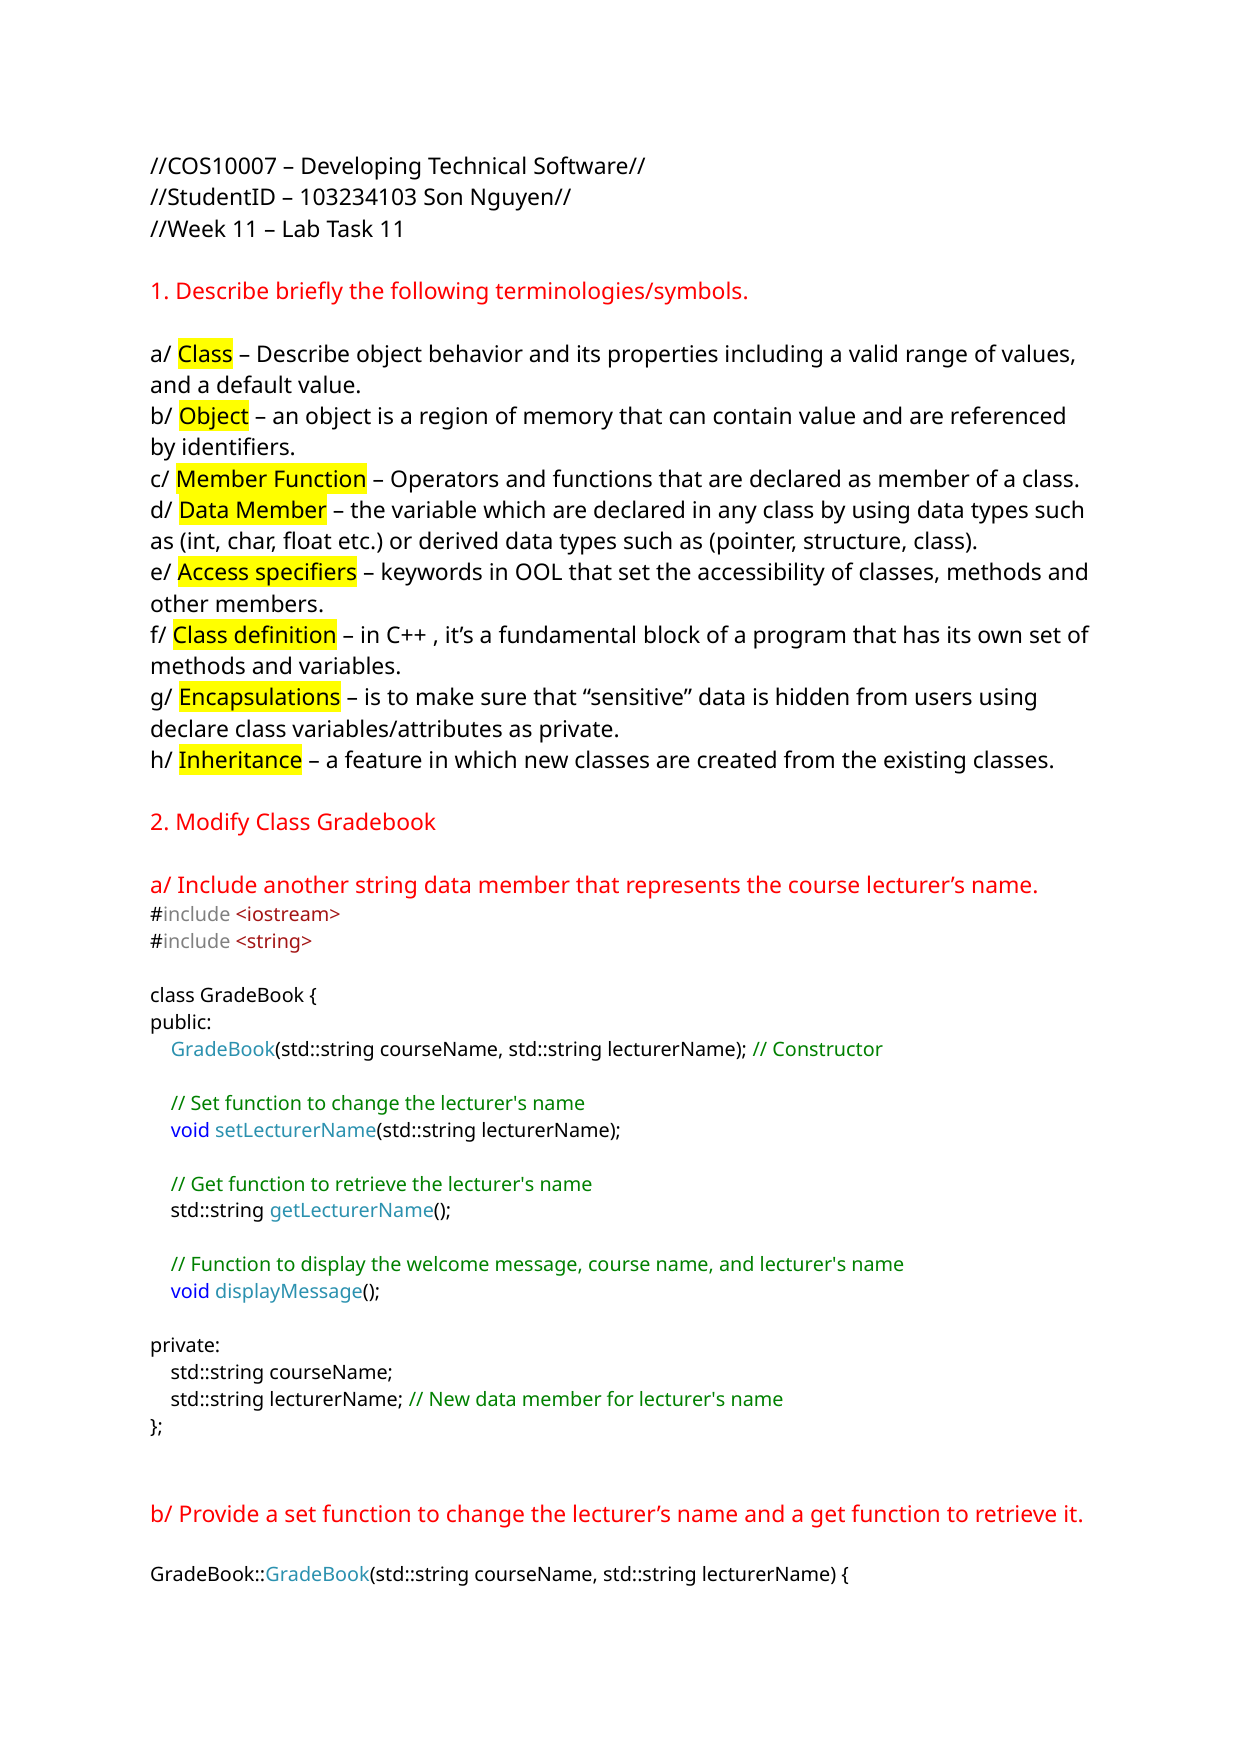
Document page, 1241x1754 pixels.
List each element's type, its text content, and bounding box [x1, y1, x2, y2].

text // Set function to change the lecturer's name [150, 1089, 1090, 1116]
text std::string lecturerName; // New data member for lecturer's name [150, 1386, 1090, 1413]
text void setLecturerName(std::string lecturerName); [150, 1116, 1090, 1143]
text void displayMessage(); [150, 1278, 1090, 1305]
text // Function to display the welcome message, course name, and lecturer's name [150, 1251, 1090, 1278]
text class GradeBook { [150, 981, 1090, 1008]
text GradeBook(std::string courseName, std::string lecturerName); // Constructor [150, 1035, 1090, 1062]
text }; [150, 1413, 1090, 1439]
text private: [150, 1332, 1090, 1359]
text //COS10007 – Developing Technical Software// //StudentID – 103234103 Son Nguyen// //Week 11 – Lab Task 11 1. Describe briefly the following terminologies/symbols. a/ Class – Describe object behavior and its properties including a valid range of values, and a default value. b/ Object – an object is a region of memory that can contain value and are referenced by identifiers. c/ Member Function – Operators and functions that are declared as member of a class. d/ Data Member – the variable which are declared in any class by using data types such as (int, char, float etc.) or derived data types such as (pointer, structure, class). e/ Access specifiers – keywords in OOL that set the accessibility of classes, methods and other members. f/ Class definition – in C++ , it’s a fundamental block of a program that has its own set of methods and variables. g/ Encapsulations – is to make sure that “sensitive” data is hidden from users using declare class variables/attributes as private. h/ Inheritance – a feature in which new classes are created from the existing classes. 2. Modify Class Gradebook a/ Include another string data member that represents the course lecturer’s name. #include <iostream> [150, 150, 1090, 927]
text // Get function to retrieve the lecturer's name [150, 1170, 1090, 1197]
text std::string courseName; [150, 1359, 1090, 1386]
text public: [150, 1008, 1090, 1035]
text #include <string> [150, 927, 1090, 954]
text std::string getLecturerName(); [150, 1197, 1090, 1224]
text b/ Provide a set function to change the lecturer’s name and a get function to retrieve it. GradeBook::GradeBook(std::string courseName, std::string lecturerName) { [150, 1467, 1090, 1587]
